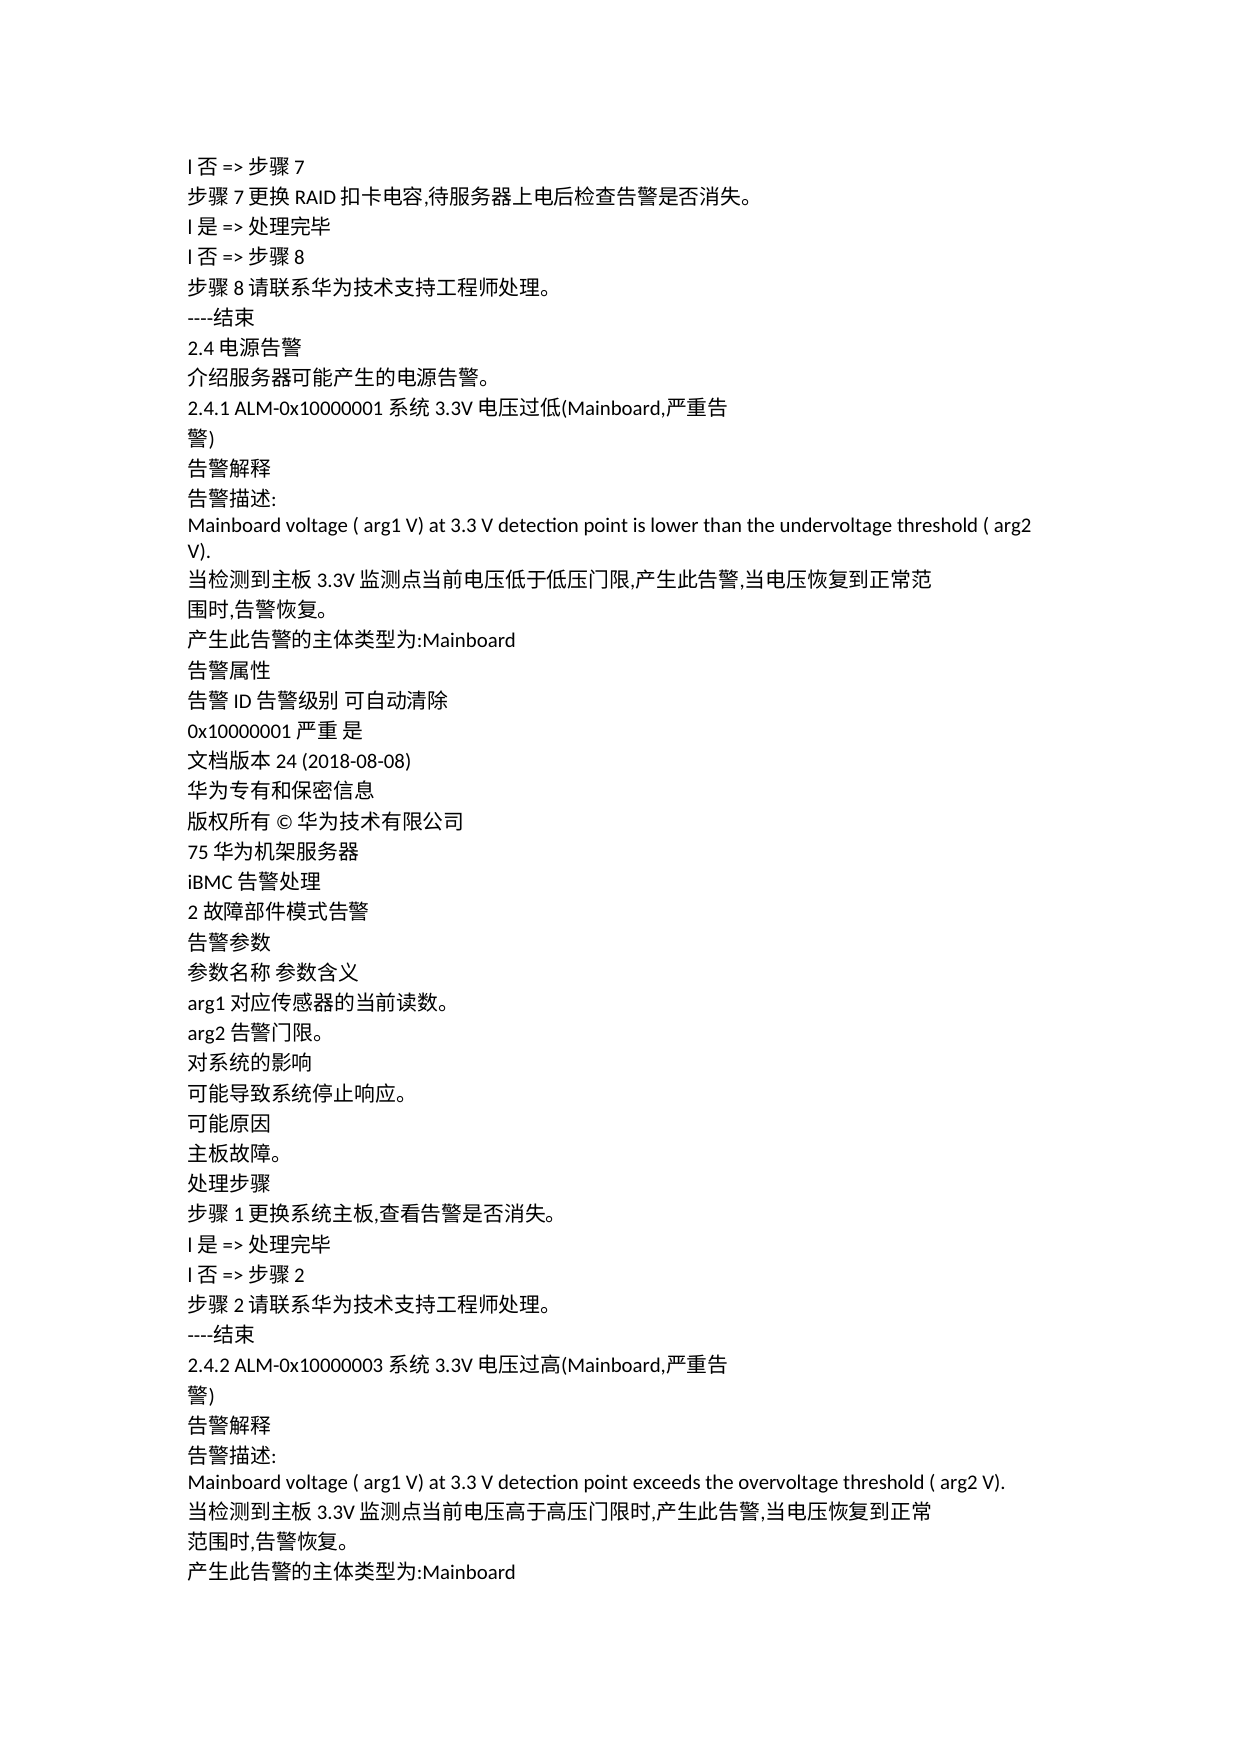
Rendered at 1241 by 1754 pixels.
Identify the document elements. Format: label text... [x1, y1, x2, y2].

text 步骤7 更换RAID扣卡电容,待服务器上电后检查告警是否消失。 [187, 180, 1053, 210]
text ----结束 [187, 301, 1053, 331]
text 告警ID 告警级别 可自动清除 [187, 684, 1053, 714]
text 可能原因 [187, 1107, 1053, 1137]
text 对系统的影响 [187, 1047, 1053, 1077]
text 2.4.2 ALM-0x10000003 系统 3.3V 电压过高(Mainboard,严重告 [187, 1349, 1053, 1379]
text 处理步骤 [187, 1167, 1053, 1198]
text 2 故障部件模式告警 [187, 896, 1053, 926]
text 围时,告警恢复。 [187, 593, 1053, 624]
text 告警解释 [187, 1409, 1053, 1439]
text 产生此告警的主体类型为:Mainboard [187, 624, 1053, 654]
text 产生此告警的主体类型为:Mainboard [187, 1555, 1053, 1586]
text 步骤1 更换系统主板,查看告警是否消失。 [187, 1198, 1053, 1228]
text Mainboard voltage ( arg1 V) at 3.3 V detection point is lower than the undervoltage threshold ( arg2 [187, 512, 1053, 538]
text V). [187, 538, 1053, 563]
text 文档版本 24 (2018-08-08) [187, 744, 1053, 775]
text 告警解释 [187, 452, 1053, 482]
text 告警描述: [187, 482, 1053, 512]
text 可能导致系统停止响应。 [187, 1077, 1053, 1107]
text l 是 => 处理完毕 [187, 1228, 1053, 1258]
text l 是 => 处理完毕 [187, 210, 1053, 241]
text ----结束 [187, 1318, 1053, 1349]
text 当检测到主板3.3V监测点当前电压低于低压门限,产生此告警,当电压恢复到正常范 [187, 563, 1053, 593]
text 介绍服务器可能产生的电源告警。 [187, 361, 1053, 392]
text 警) [187, 422, 1053, 452]
text Mainboard voltage ( arg1 V) at 3.3 V detection point exceeds the overvoltage threshold ( arg2 V). [187, 1469, 1053, 1495]
text 告警参数 [187, 926, 1053, 956]
text 告警属性 [187, 654, 1053, 684]
text 华为专有和保密信息 [187, 775, 1053, 805]
text l 否 => 步骤2 [187, 1258, 1053, 1288]
text 步骤2 请联系华为技术支持工程师处理。 [187, 1288, 1053, 1318]
text l 否 => 步骤7 [187, 150, 1053, 180]
text iBMC 告警处理 [187, 865, 1053, 896]
text 步骤8 请联系华为技术支持工程师处理。 [187, 271, 1053, 301]
text 主板故障。 [187, 1137, 1053, 1167]
text 参数名称 参数含义 [187, 956, 1053, 986]
text 告警描述: [187, 1439, 1053, 1469]
text 0x10000001 严重 是 [187, 714, 1053, 744]
text 警) [187, 1379, 1053, 1409]
text 75华为机架服务器 [187, 835, 1053, 865]
text 版权所有 © 华为技术有限公司 [187, 805, 1053, 835]
text 2.4 电源告警 [187, 331, 1053, 361]
text arg1 对应传感器的当前读数。 [187, 986, 1053, 1016]
text l 否 => 步骤8 [187, 241, 1053, 271]
text arg2 告警门限。 [187, 1016, 1053, 1047]
text 2.4.1 ALM-0x10000001 系统 3.3V 电压过低(Mainboard,严重告 [187, 392, 1053, 422]
text 范围时,告警恢复。 [187, 1525, 1053, 1555]
text 当检测到主板3.3V监测点当前电压高于高压门限时,产生此告警,当电压恢复到正常 [187, 1495, 1053, 1525]
